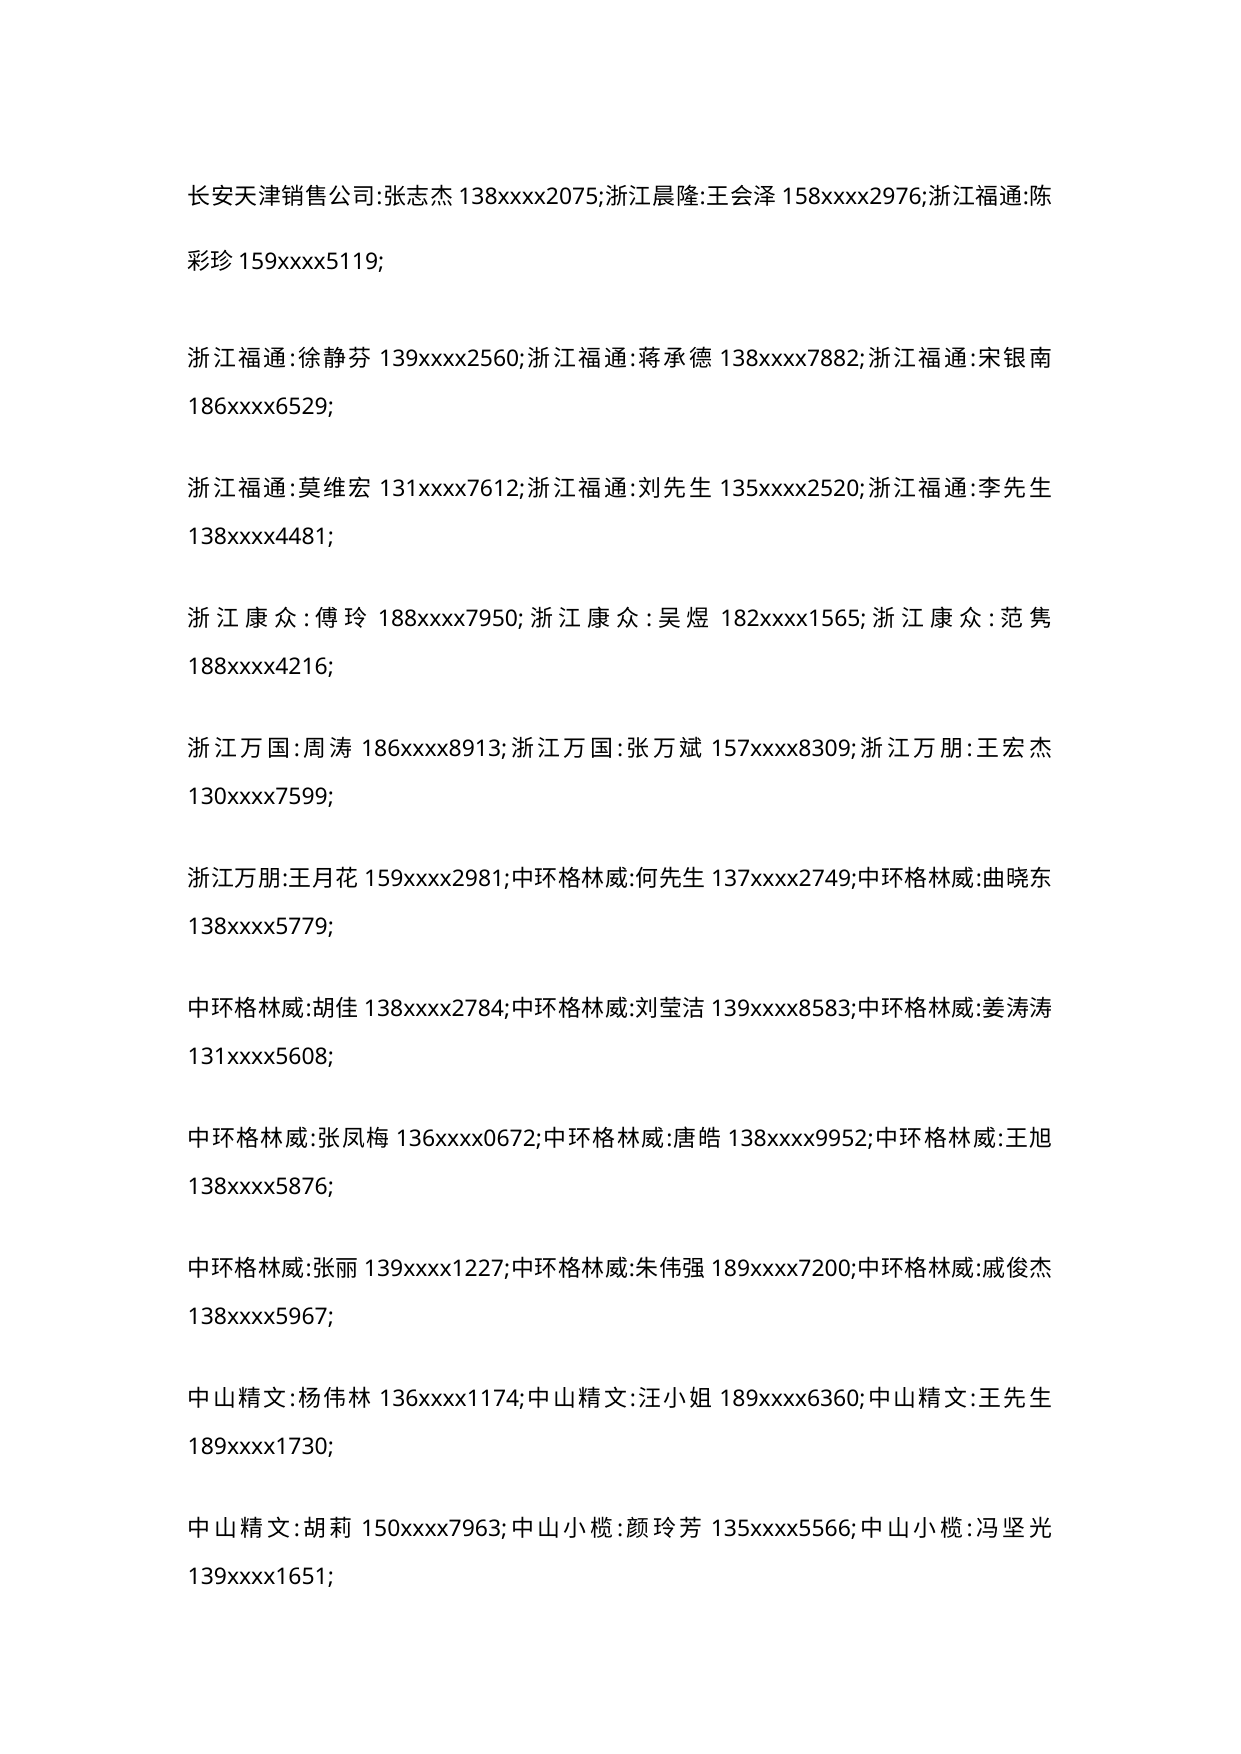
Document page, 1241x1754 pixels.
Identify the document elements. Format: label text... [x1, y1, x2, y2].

text 中环格林威:胡佳138xxxx2784;中环格林威:刘莹洁139xxxx8583;中环格林威:姜涛涛131xxxx5608; [187, 974, 1053, 1072]
text 长安天津销售公司:张志杰138xxxx2075;浙江晨隆:王会泽158xxxx2976;浙江福通:陈彩珍159xxxx5119; [187, 162, 1053, 292]
text 中环格林威:张丽139xxxx1227;中环格林威:朱伟强189xxxx7200;中环格林威:戚俊杰138xxxx5967; [187, 1234, 1053, 1332]
text 中环格林威:张凤梅136xxxx0672;中环格林威:唐皓138xxxx9952;中环格林威:王旭138xxxx5876; [187, 1104, 1053, 1202]
text 中山精文:杨伟林136xxxx1174;中山精文:汪小姐189xxxx6360;中山精文:王先生189xxxx1730; [187, 1364, 1053, 1462]
text 浙江福通:莫维宏131xxxx7612;浙江福通:刘先生135xxxx2520;浙江福通:李先生138xxxx4481; [187, 454, 1053, 552]
text 浙江福通:徐静芬139xxxx2560;浙江福通:蒋承德138xxxx7882;浙江福通:宋银南186xxxx6529; [187, 324, 1053, 422]
text 浙江康众:傅玲188xxxx7950;浙江康众:吴煜182xxxx1565;浙江康众:范隽188xxxx4216; [187, 584, 1053, 682]
text 浙江万朋:王月花159xxxx2981;中环格林威:何先生137xxxx2749;中环格林威:曲晓东138xxxx5779; [187, 844, 1053, 942]
text 浙江万国:周涛186xxxx8913;浙江万国:张万斌157xxxx8309;浙江万朋:王宏杰130xxxx7599; [187, 714, 1053, 812]
text 中山精文:胡莉150xxxx7963;中山小榄:颜玲芳135xxxx5566;中山小榄:冯坚光139xxxx1651; [187, 1494, 1053, 1592]
